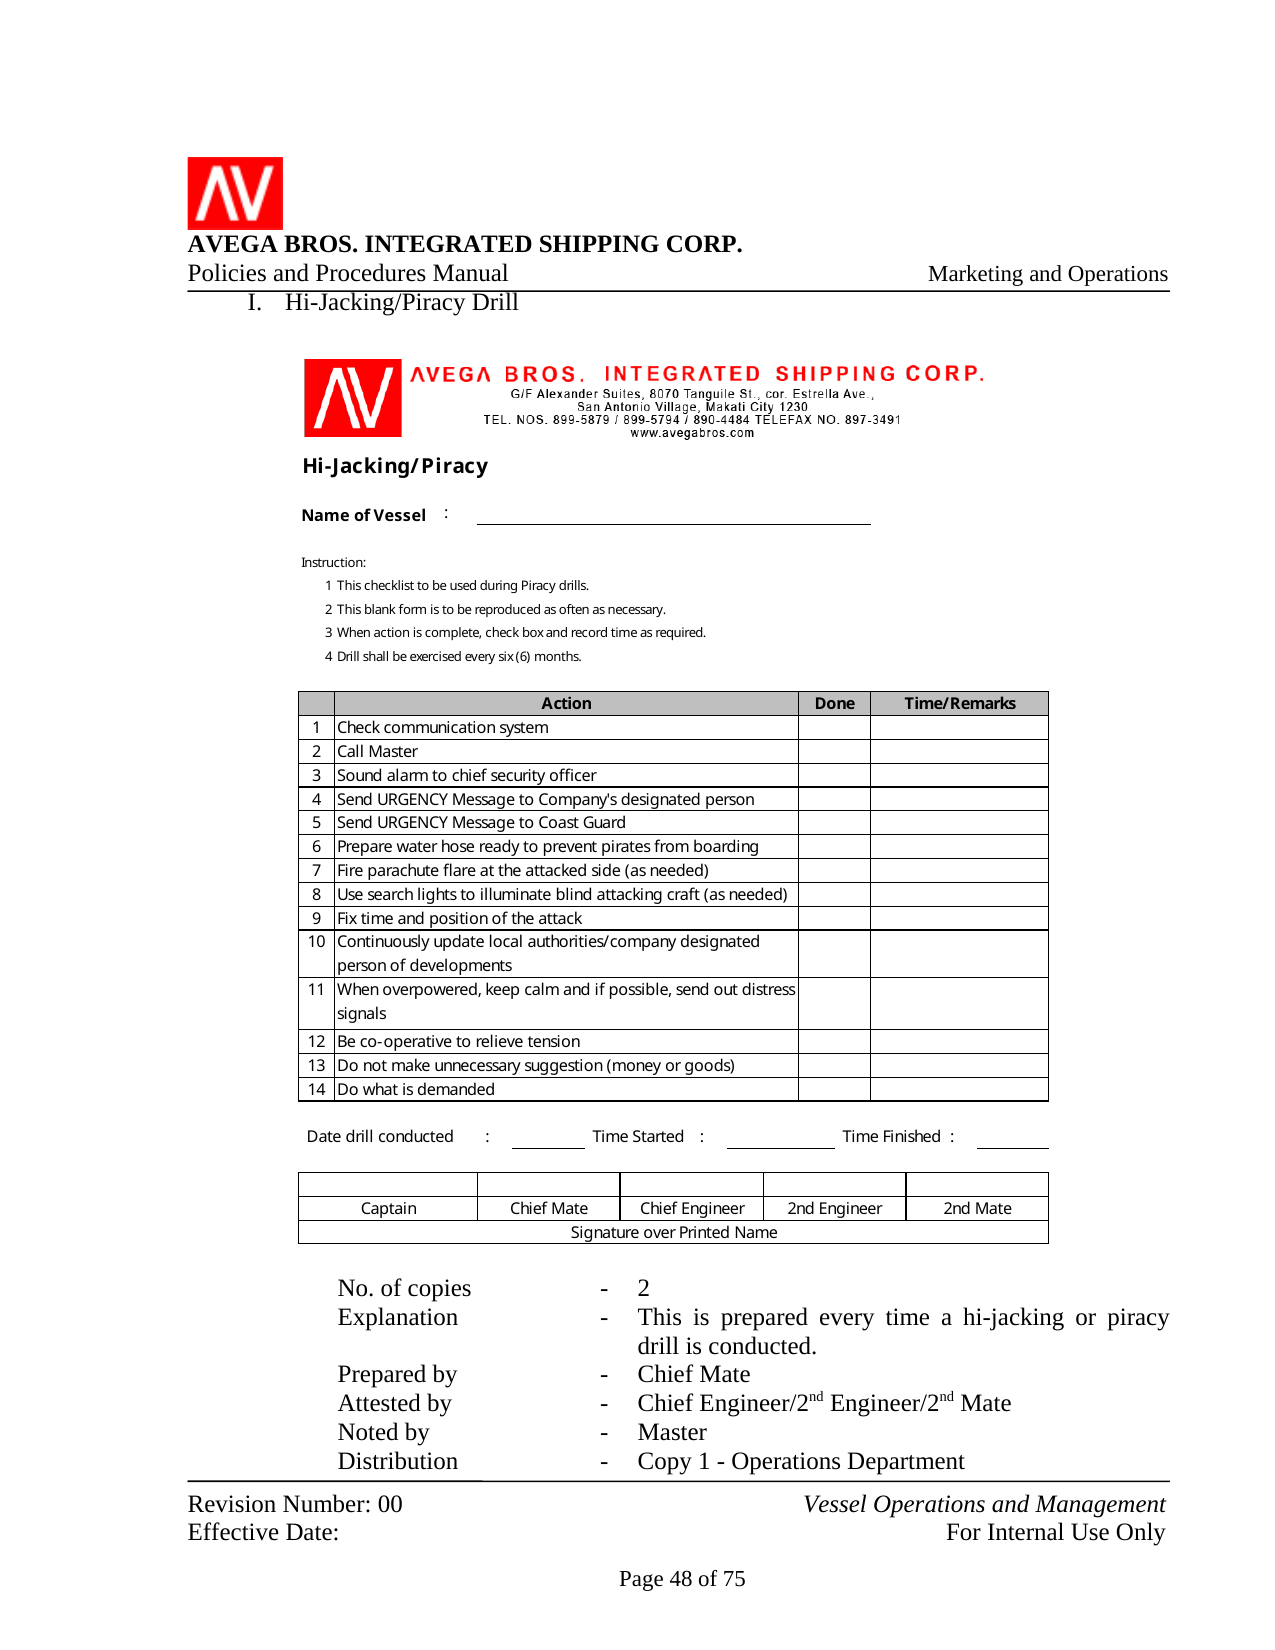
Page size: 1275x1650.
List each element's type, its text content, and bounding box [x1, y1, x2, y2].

text No. of copies - 2 [337, 1273, 1170, 1302]
list Hi-Jacking/Piracy [247, 287, 1170, 316]
picture [187, 157, 283, 230]
text Explanation - This is prepared every time a hi-jacking or piracy drill is conducted. [337, 1302, 1170, 1359]
